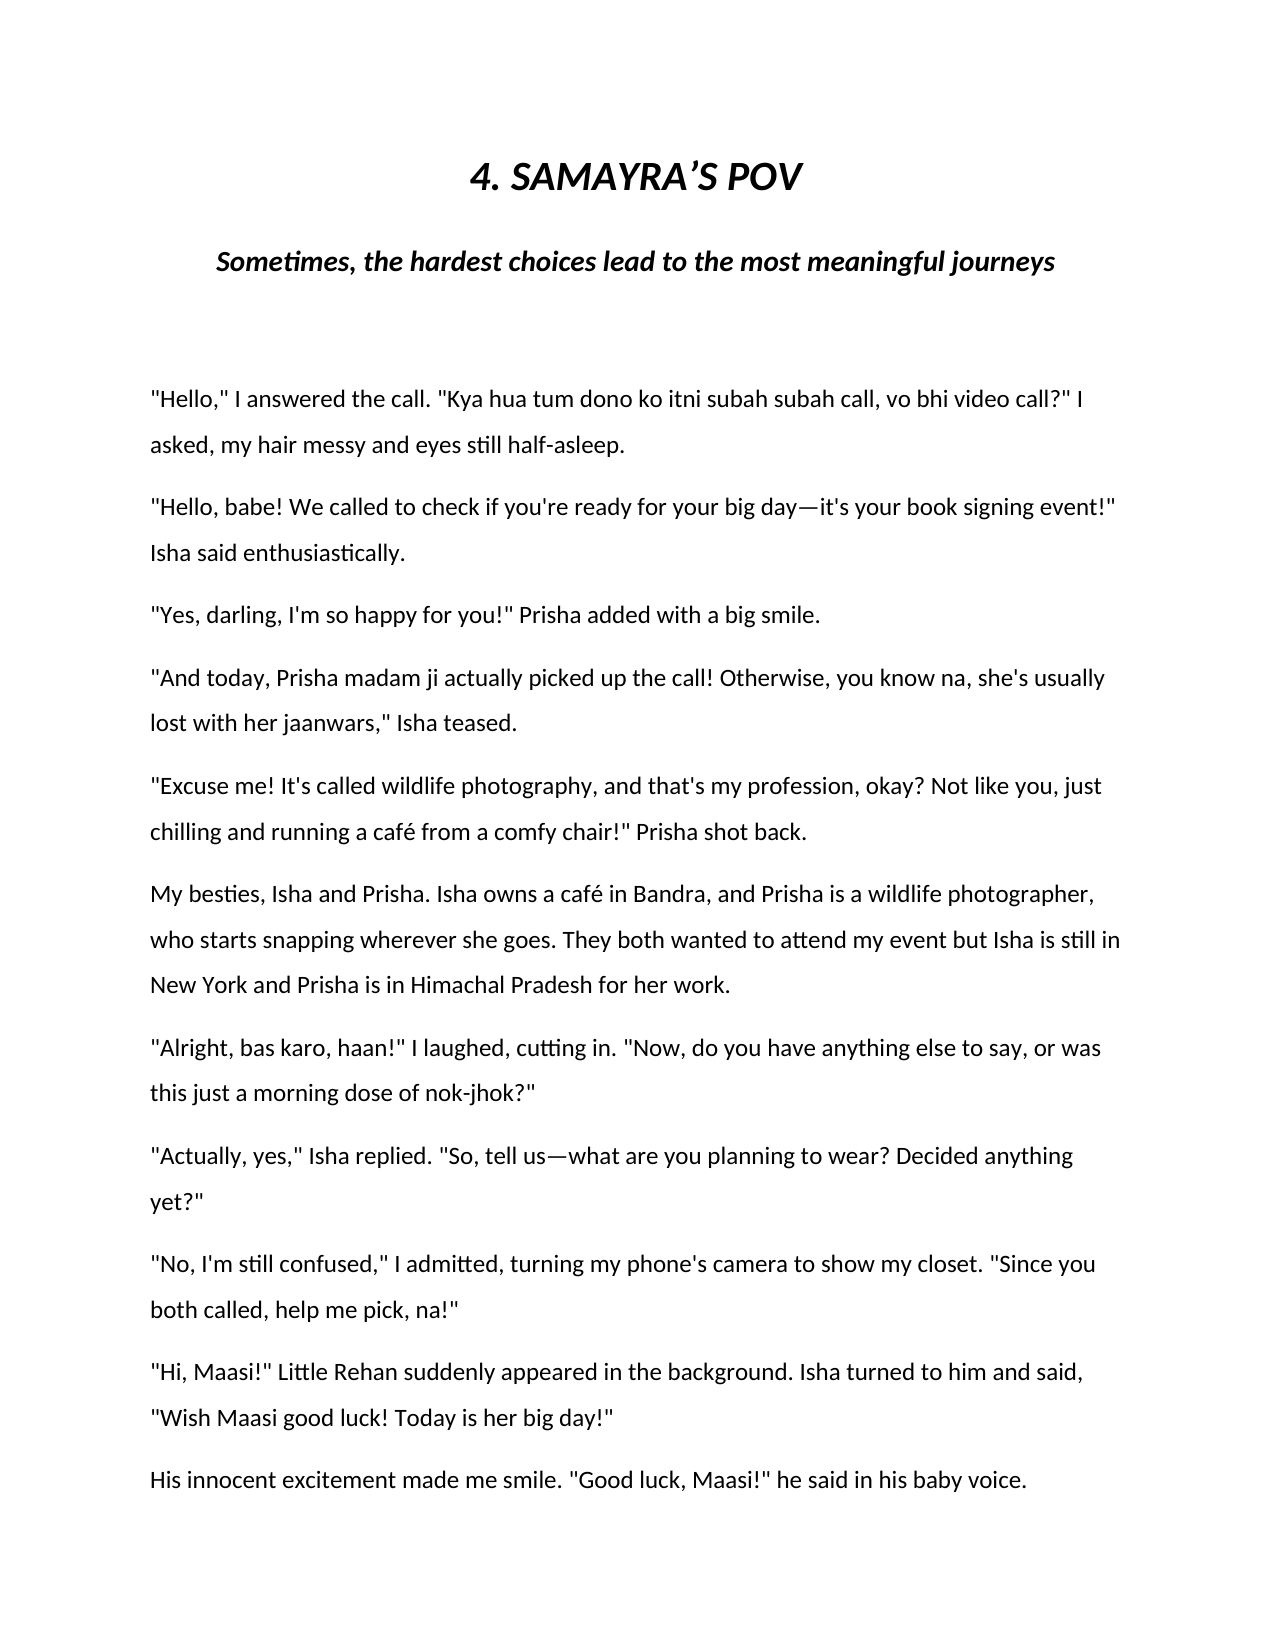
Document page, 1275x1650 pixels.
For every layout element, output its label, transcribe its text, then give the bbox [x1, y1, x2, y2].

text "Excuse me! It's called wildlife photography, and that's my profession, okay? Not like you, just chilling and running a café from a comfy chair!" Prisha shot back. [150, 770, 1125, 846]
text 4. SAMAYRA’S POV [150, 150, 1125, 201]
text "Hello," I answered the call. "Kya hua tum dono ko itni subah subah call, vo bhi video call?" I asked, my hair messy and eyes still half-asleep. [150, 383, 1125, 459]
text "Yes, darling, I'm so happy for you!" Prisha added with a big smile. [150, 599, 1125, 630]
text My besties, Isha and Prisha. Isha owns a café in Bandra, and Prisha is a wildlife photographer, who starts snapping wherever she goes. They both wanted to attend my event but Isha is still in New York and Prisha is in Himachal Pradesh for her work. [150, 878, 1125, 1000]
text Sometimes, the hardest choices lead to the most meaningful journeys [150, 243, 1125, 278]
text "No, I'm still confused," I admitted, turning my phone's camera to show my closet. "Since you both called, help me pick, na!" [150, 1248, 1125, 1324]
text "Hi, Maasi!" Little Rehan suddenly appeared in the background. Isha turned to him and said, "Wish Maasi good luck! Today is her big day!" [150, 1356, 1125, 1432]
text "Hello, babe! We called to check if you're ready for your big day—it's your book signing event!" Isha said enthusiastically. [150, 491, 1125, 567]
text "And today, Prisha madam ji actually picked up the call! Otherwise, you know na, she's usually lost with her jaanwars," Isha teased. [150, 662, 1125, 738]
text His innocent excitement made me smile. "Good luck, Maasi!" he said in his baby voice. [150, 1464, 1125, 1495]
text "Actually, yes," Isha replied. "So, tell us—what are you planning to wear? Decided anything yet?" [150, 1140, 1125, 1216]
text "Alright, bas karo, haan!" I laughed, cutting in. "Now, do you have anything else to say, or was this just a morning dose of nok-jhok?" [150, 1032, 1125, 1108]
